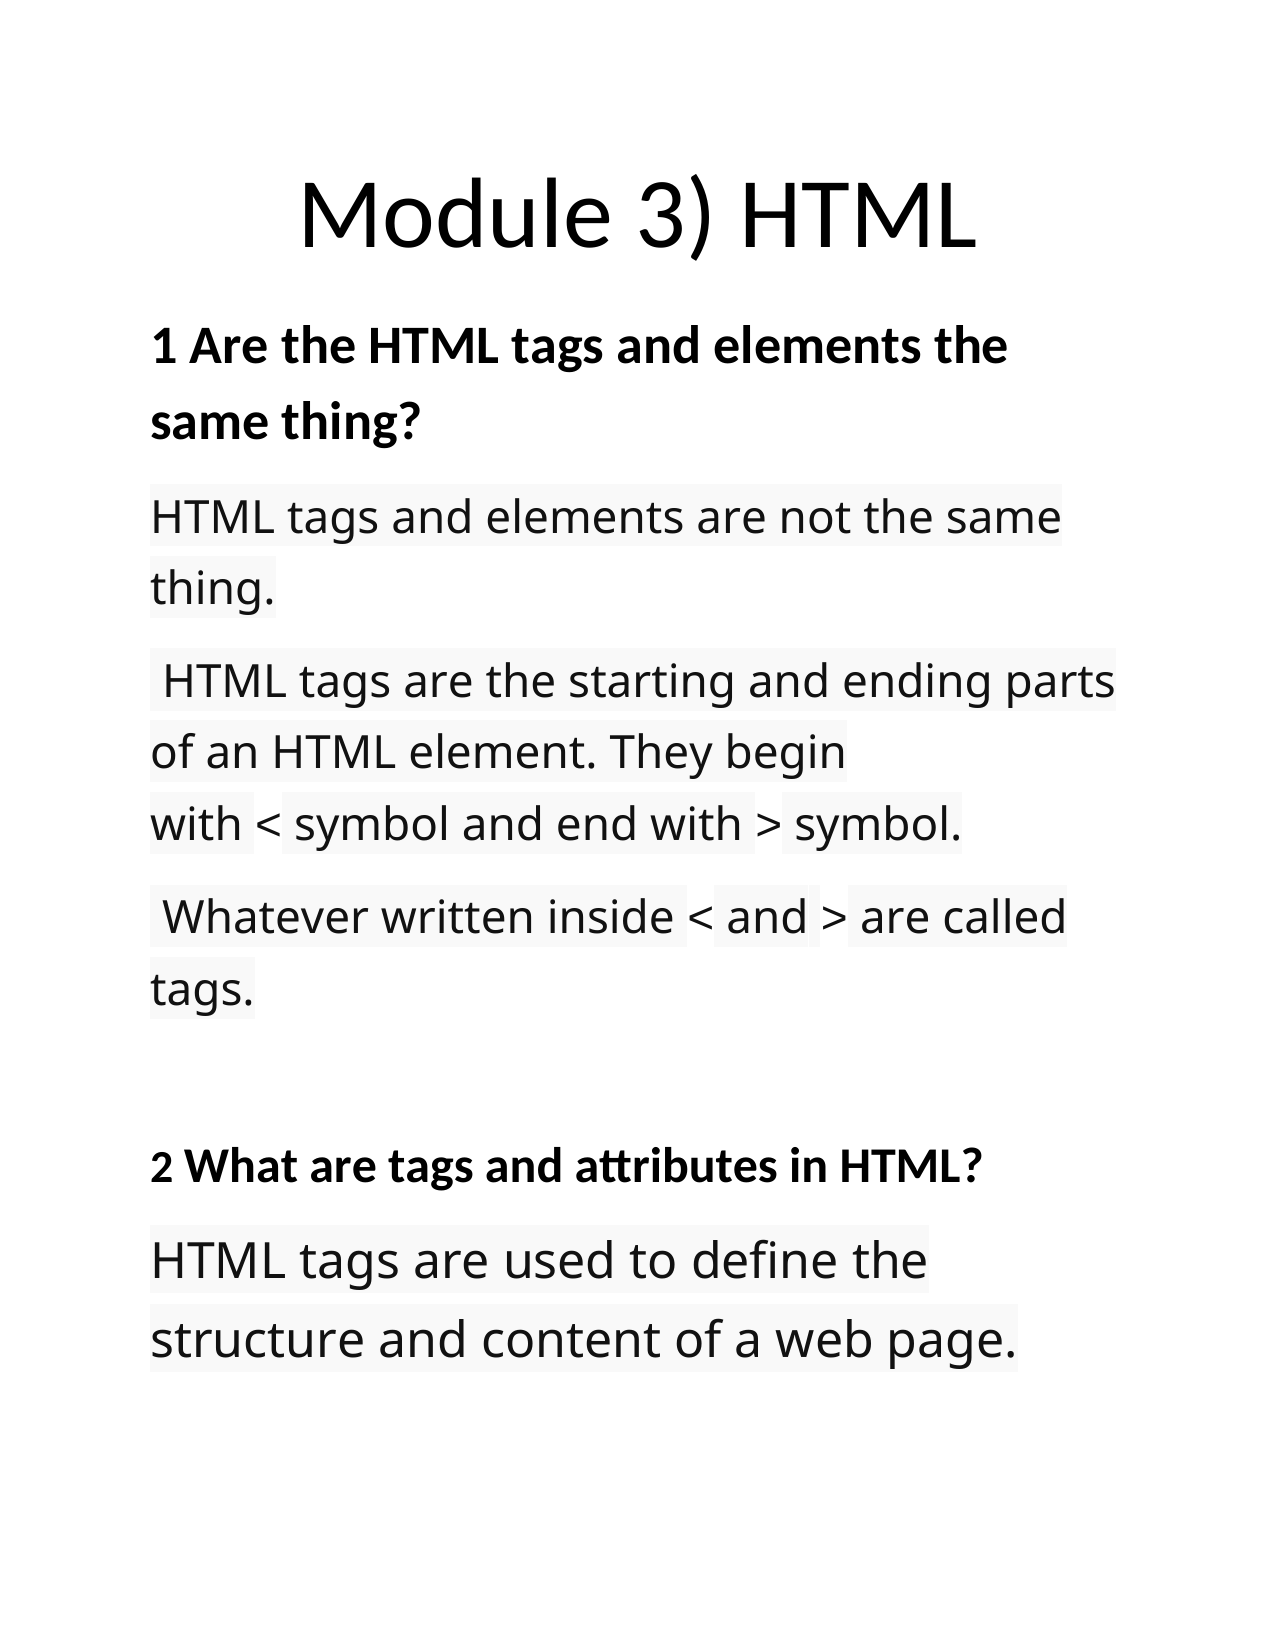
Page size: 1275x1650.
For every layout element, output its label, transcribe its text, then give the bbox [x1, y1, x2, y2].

text 2 What are tags and attributes in HTML? [150, 1134, 1125, 1195]
text HTML tags are the starting and ending parts of an HTML element. They begin with < symbol and end with > symbol. [150, 648, 1125, 854]
text Module 3) HTML [150, 150, 1125, 272]
text 1 Are the HTML tags and elements the same thing? [150, 311, 1125, 453]
text HTML tags and elements are not the same thing. [150, 484, 1125, 618]
text Whatever written inside < and > are called tags. [150, 884, 1125, 1019]
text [150, 1225, 1125, 1372]
